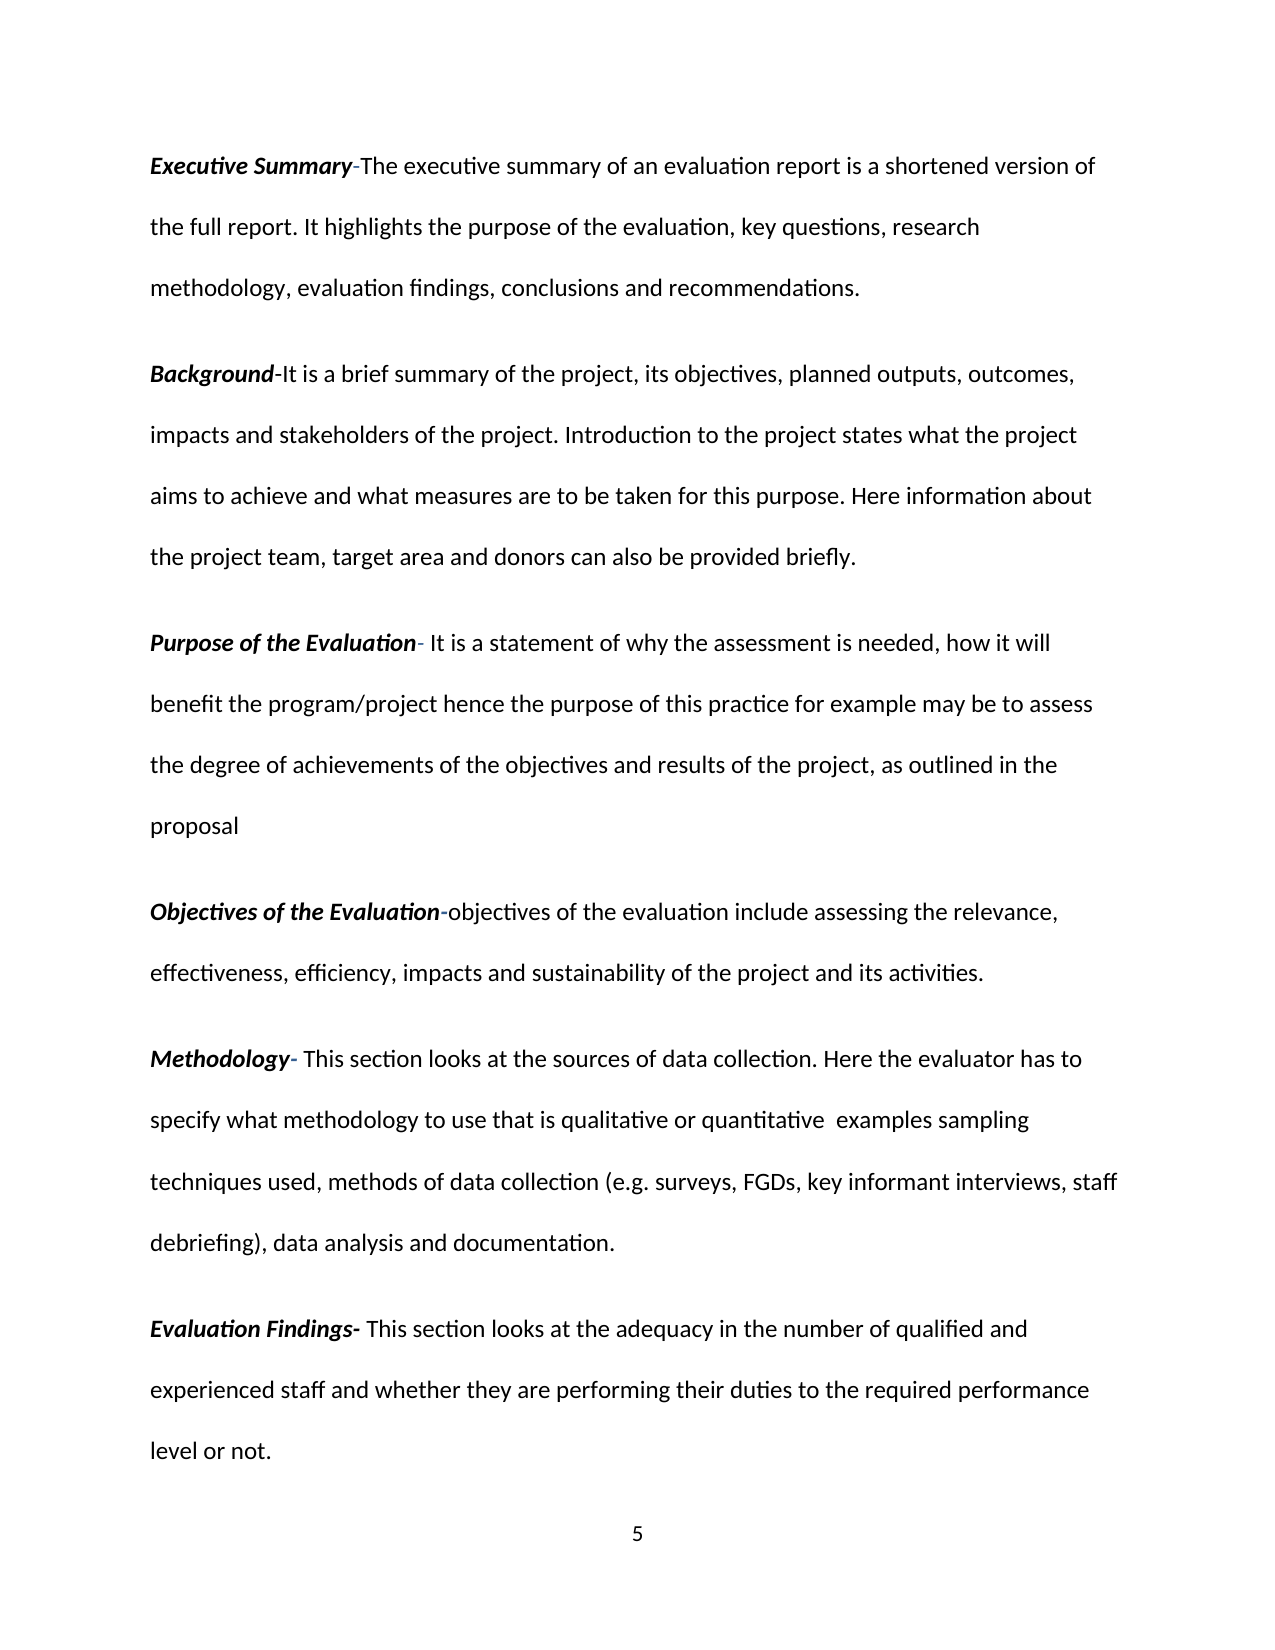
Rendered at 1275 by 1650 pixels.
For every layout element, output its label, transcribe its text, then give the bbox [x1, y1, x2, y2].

subtitle Evaluation Findings- This section looks at the adequacy in the number of qualified and experienced staff and whether they are performing their duties to the required performance level or not. [150, 1313, 1125, 1465]
subtitle Objectives of the Evaluation-objectives of the evaluation include assessing the relevance, effectiveness, efficiency, impacts and sustainability of the project and its activities. [150, 896, 1125, 988]
subtitle Executive Summary-The executive summary of an evaluation report is a shortened version of the full report. It highlights the purpose of the evaluation, key questions, research methodology, evaluation findings, conclusions and recommendations. [150, 150, 1125, 303]
subtitle Methodology- This section looks at the sources of data collection. Here the evaluator has to specify what methodology to use that is qualitative or quantitative examples sampling techniques used, methods of data collection (e.g. surveys, FGDs, key informant interviews, staff debriefing), data analysis and documentation. [150, 1043, 1125, 1257]
subtitle Purpose of the Evaluation- It is a statement of why the assessment is needed, how it will benefit the program/project hence the purpose of this practice for example may be to assess the degree of achievements of the objectives and results of the project, as outlined in the proposal [150, 627, 1125, 841]
subtitle Background-It is a brief summary of the project, its objectives, planned outputs, outcomes, impacts and stakeholders of the project. Introduction to the project states what the project aims to achieve and what measures are to be taken for this purpose. Here information about the project team, target area and donors can also be provided briefly. [150, 358, 1125, 572]
